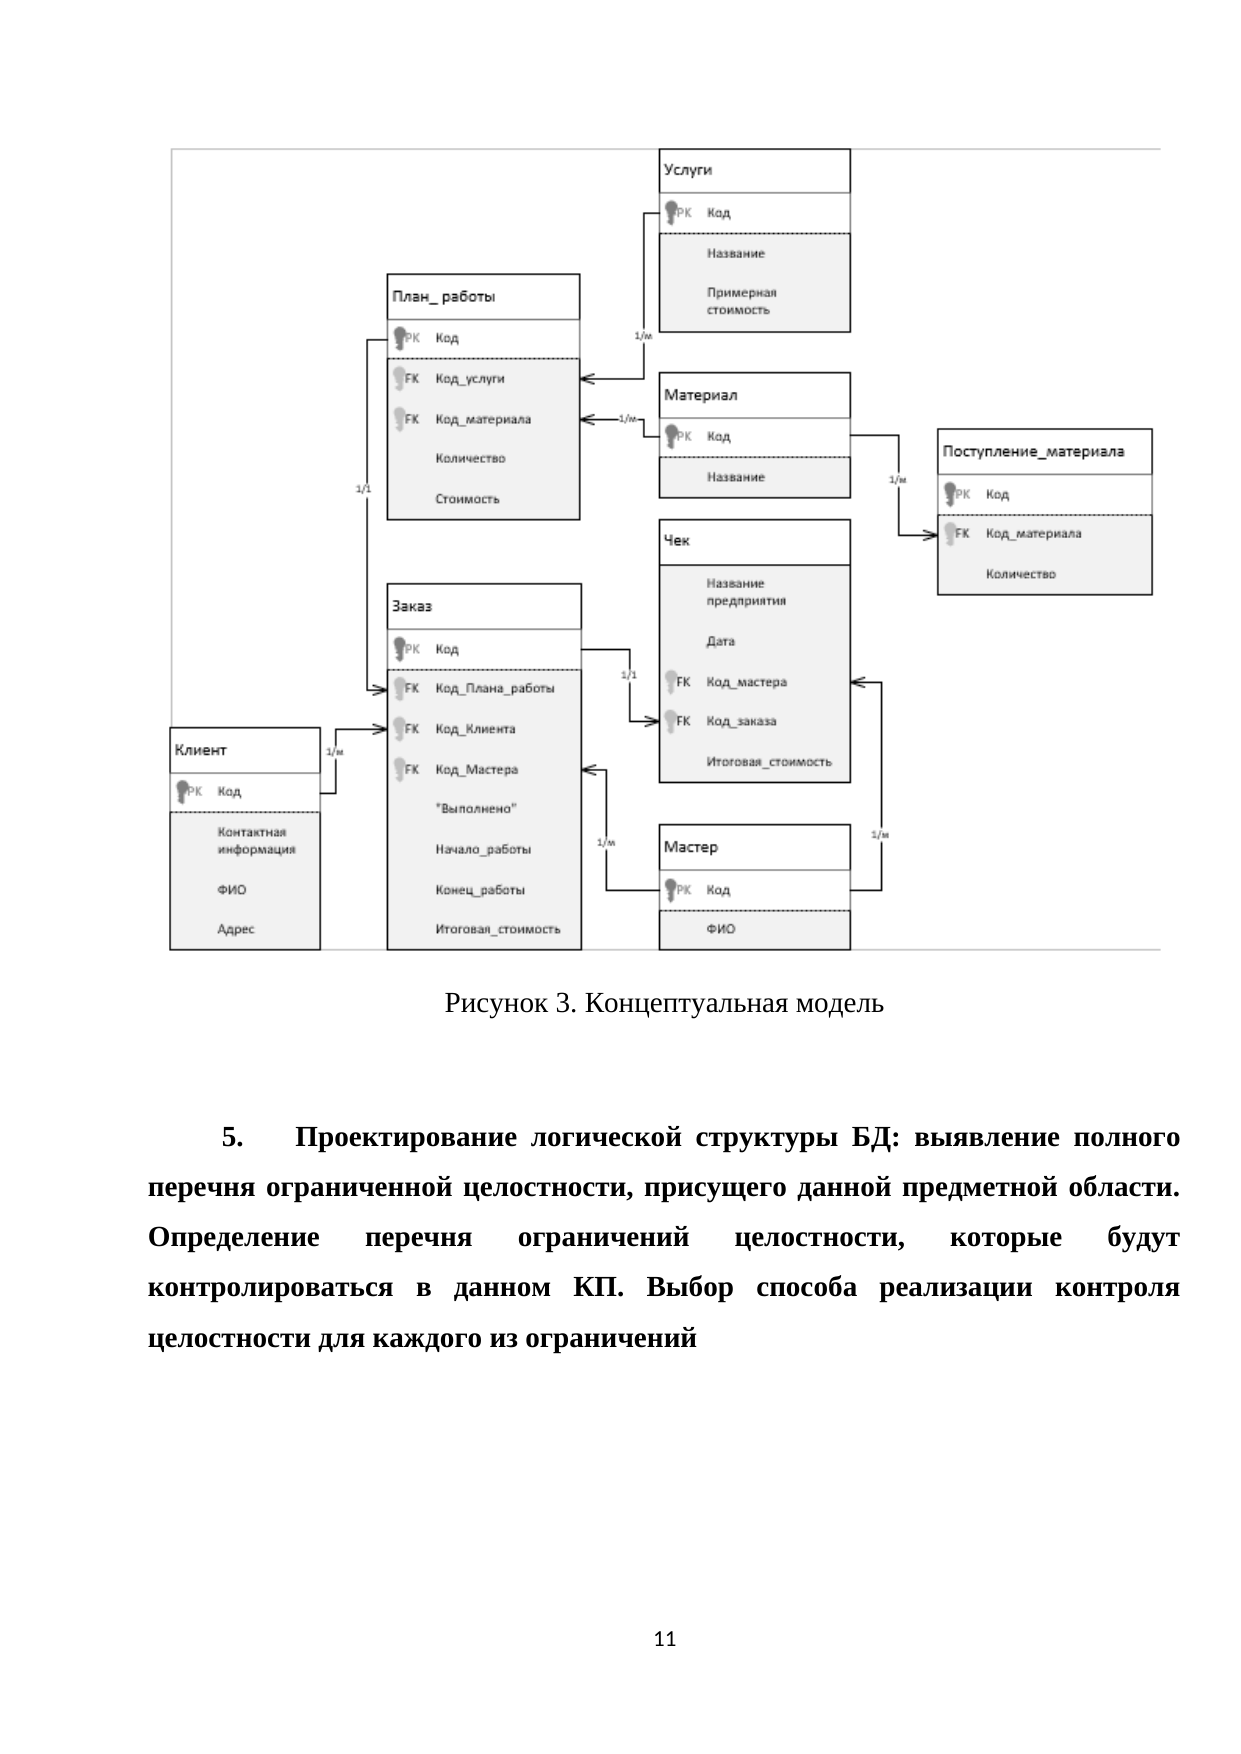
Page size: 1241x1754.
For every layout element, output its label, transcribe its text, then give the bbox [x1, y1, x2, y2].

text Рисунок 3. Концептуальная модель [148, 985, 1181, 1018]
picture [168, 147, 1161, 954]
subtitle Проектирование логической структуры БД: выявление полного перечня ограниченной целостности, присущего данной предметной области. Определение перечня ограничений целостности, которые будут контролироваться в данном КП. Выбор способа реализации контроля целостности для каждого из ограничений [148, 1119, 1181, 1353]
